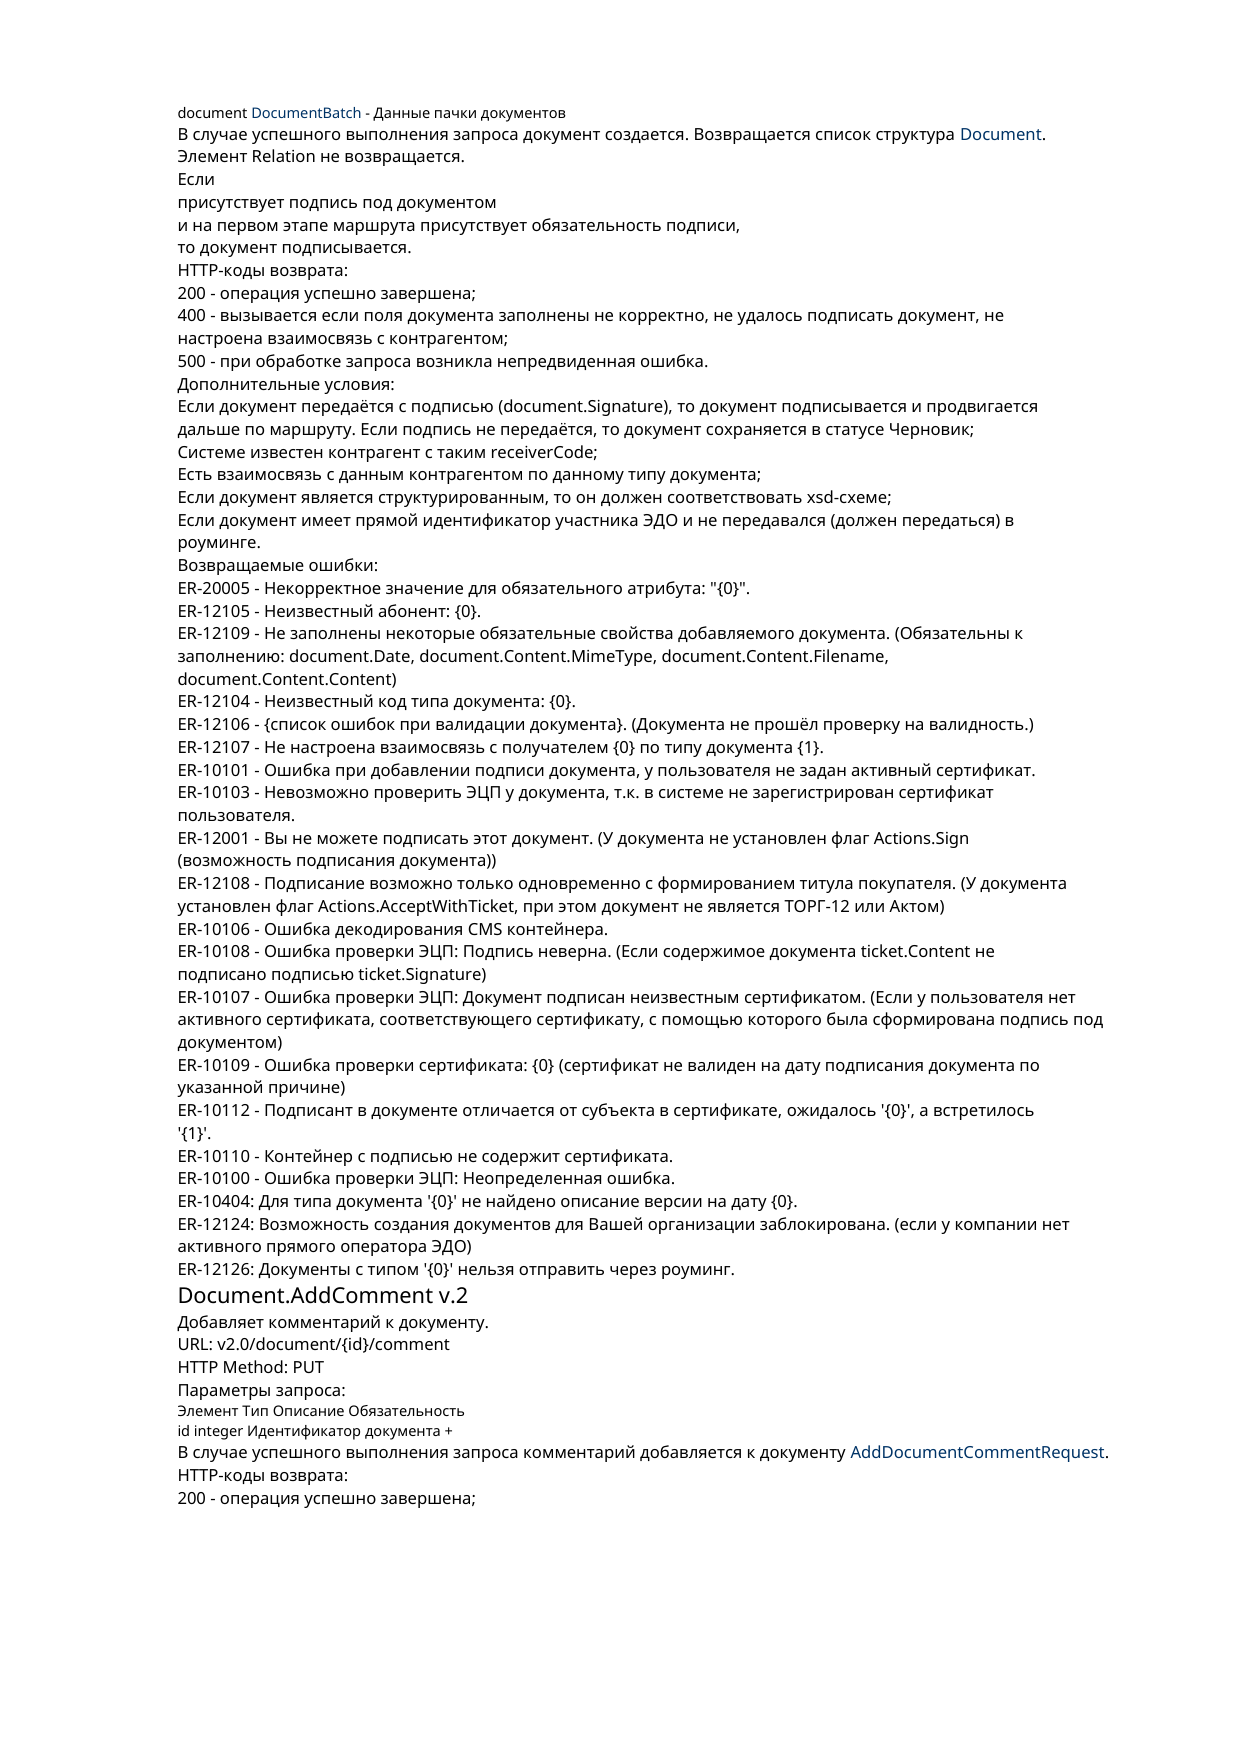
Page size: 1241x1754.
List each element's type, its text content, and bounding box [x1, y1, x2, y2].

text Если документ является структурированным, то он должен соответствовать xsd-схеме; [177, 486, 1152, 508]
text ER-10112 - Подписант в документе отличается от субъекта в сертификате, ожидалось '{0}', а встретилось [177, 1099, 1152, 1122]
text настроена взаимосвязь с контрагентом; [177, 327, 1152, 349]
text id integer Идентификатор документа + [177, 1421, 1152, 1441]
text то документ подписывается. [177, 236, 1152, 259]
text установлен флаг Actions.AcceptWithTicket, при этом документ не является ТОРГ-12 или Актом) [177, 894, 1152, 917]
text ER-10108 - Ошибка проверки ЭЦП: Подпись неверна. (Если содержимое документа ticket.Content не [177, 940, 1152, 963]
text ER-12104 - Неизвестный код типа документа: {0}. [177, 690, 1152, 713]
text (возможность подписания документа)) [177, 849, 1152, 872]
text HTTP Method: PUT [177, 1356, 1152, 1378]
text Если документ передаётся с подписью (document.Signature), то документ подписывается и продвигается [177, 395, 1152, 418]
text HTTP-коды возврата: [177, 259, 1152, 281]
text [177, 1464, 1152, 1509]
text ER-10109 - Ошибка проверки сертификата: {0} (сертификат не валиден на дату подписания документа по [177, 1053, 1152, 1076]
text Если [177, 168, 1152, 191]
text В случае успешного выполнения запроса комментарий добавляется к документу AddDocumentCommentRequest. [177, 1441, 1152, 1464]
text Добавляет комментарий к документу. [177, 1310, 1152, 1333]
text 400 - вызывается если поля документа заполнены не корректно, не удалось подписать документ, не [177, 304, 1152, 327]
text ER-10101 - Ошибка при добавлении подписи документа, у пользователя не задан активный сертификат. [177, 758, 1152, 781]
text подписано подписью ticket.Signature) [177, 963, 1152, 985]
text Параметры запроса: [177, 1378, 1152, 1401]
text ER-10100 - Ошибка проверки ЭЦП: Неопределенная ошибка. [177, 1167, 1152, 1190]
text document DocumentBatch - Данные пачки документов [177, 102, 1152, 122]
text ER-10107 - Ошибка проверки ЭЦП: Документ подписан неизвестным сертификатом. (Если у пользователя нет [177, 985, 1152, 1008]
text Есть взаимосвязь с данным контрагентом по данному типу документа; [177, 463, 1152, 486]
text роуминге. [177, 531, 1152, 554]
text ER-12105 - Неизвестный абонент: {0}. [177, 599, 1152, 622]
text пользователя. [177, 804, 1152, 826]
text активного сертификата, соответствующего сертификату, с помощью которого была сформирована подпись под [177, 1008, 1152, 1031]
text URL: v2.0/document/{id}/comment [177, 1333, 1152, 1356]
text присутствует подпись под документом [177, 191, 1152, 213]
text ER-12001 - Вы не можете подписать этот документ. (У документа не установлен флаг Actions.Sign [177, 826, 1152, 849]
text и на первом этапе маршрута присутствует обязательность подписи, [177, 213, 1152, 236]
text ER-12107 - Не настроена взаимосвязь с получателем {0} по типу документа {1}. [177, 736, 1152, 758]
text Document.AddComment v.2 [177, 1281, 1152, 1310]
text указанной причине) [177, 1076, 1152, 1099]
text документом) [177, 1031, 1152, 1053]
text заполнению: document.Date, document.Content.MimeType, document.Content.Filename, [177, 645, 1152, 667]
text ER-12124: Возможность создания документов для Вашей организации заблокирована. (если у компании нет [177, 1212, 1152, 1235]
text '{1}'. [177, 1122, 1152, 1144]
text ER-12109 - Не заполнены некоторые обязательные свойства добавляемого документа. (Обязательны к [177, 622, 1152, 645]
text дальше по маршруту. Если подпись не передаётся, то документ сохраняется в статусе Черновик; [177, 418, 1152, 440]
text Возвращаемые ошибки: [177, 554, 1152, 577]
text document.Content.Content) [177, 667, 1152, 690]
text ER-10106 - Ошибка декодирования CMS контейнера. [177, 917, 1152, 940]
text В случае успешного выполнения запроса документ создается. Возвращается список структура Document. [177, 122, 1152, 145]
text ER-12106 - {список ошибок при валидации документа}. (Документа не прошёл проверку на валидность.) [177, 713, 1152, 736]
text 200 - операция успешно завершена; [177, 281, 1152, 304]
text ER-12108 - Подписание возможно только одновременно с формированием титула покупателя. (У документа [177, 872, 1152, 894]
text Элемент Тип Описание Обязательность [177, 1401, 1152, 1421]
text ER-10110 - Контейнер с подписью не содержит сертификата. [177, 1144, 1152, 1167]
text активного прямого оператора ЭДО) [177, 1235, 1152, 1258]
text Если документ имеет прямой идентификатор участника ЭДО и не передавался (должен передаться) в [177, 508, 1152, 531]
text Системе известен контрагент с таким receiverCode; [177, 440, 1152, 463]
text 500 - при обработке запроса возникла непредвиденная ошибка. [177, 349, 1152, 372]
text ER-12126: Документы с типом '{0}' нельзя отправить через роуминг. [177, 1258, 1152, 1281]
text ER-20005 - Некорректное значение для обязательного атрибута: "{0}". [177, 577, 1152, 599]
text Элемент Relation не возвращается. [177, 145, 1152, 168]
text ER-10103 - Невозможно проверить ЭЦП у документа, т.к. в системе не зарегистрирован сертификат [177, 781, 1152, 804]
text ER-10404: Для типа документа '{0}' не найдено описание версии на дату {0}. [177, 1190, 1152, 1212]
text Дополнительные условия: [177, 372, 1152, 395]
